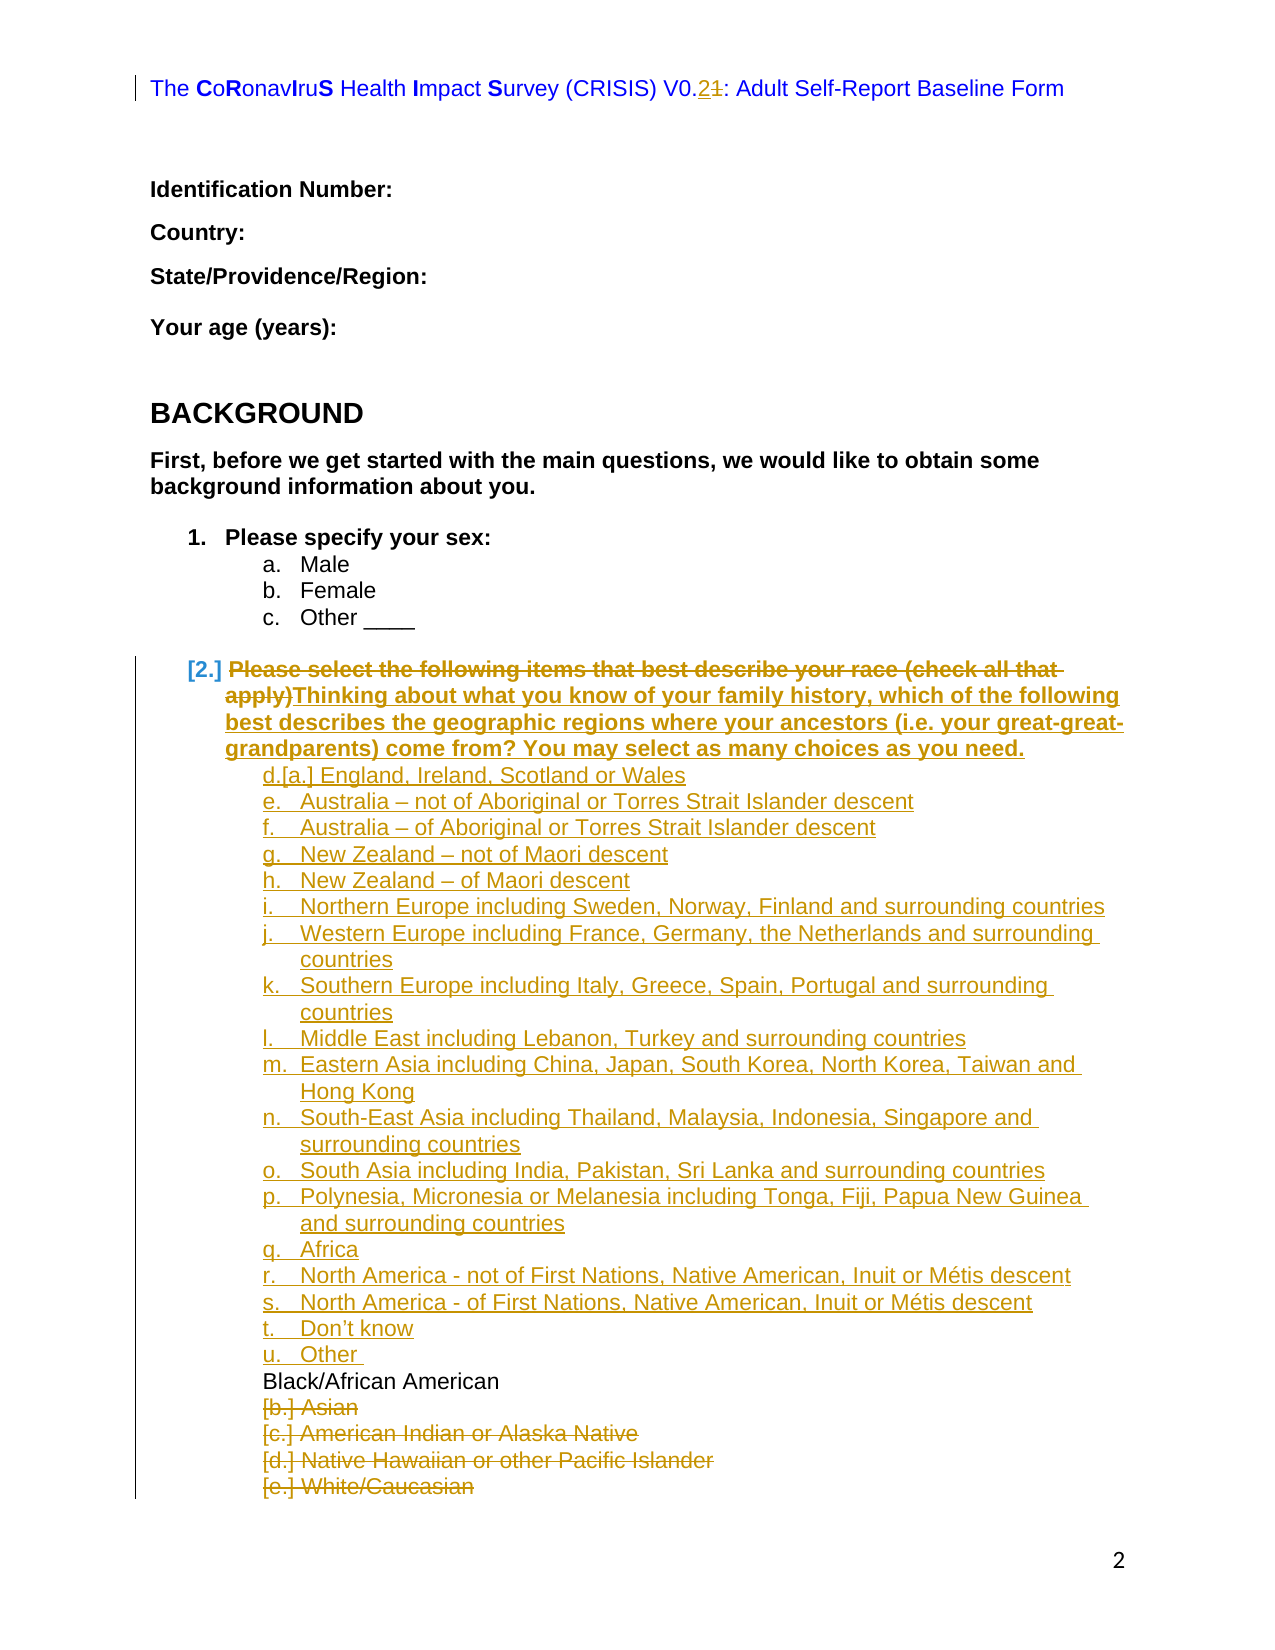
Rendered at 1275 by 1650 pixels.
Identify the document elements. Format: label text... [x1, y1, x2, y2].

subtitle BACKGROUND [150, 396, 1125, 429]
list Male [262, 551, 1125, 577]
list Female [262, 577, 1125, 603]
text Identification Number: [150, 176, 1062, 202]
list Other ____ [262, 603, 1125, 630]
text First, before we get started with the main questions, we would like to obtain some background information about you. [150, 447, 1062, 499]
text Your age (years): [150, 314, 1125, 341]
list Please specify your sex: [187, 524, 1125, 551]
text Country: [150, 219, 1062, 246]
text State/Providence/Region: [150, 263, 1062, 289]
